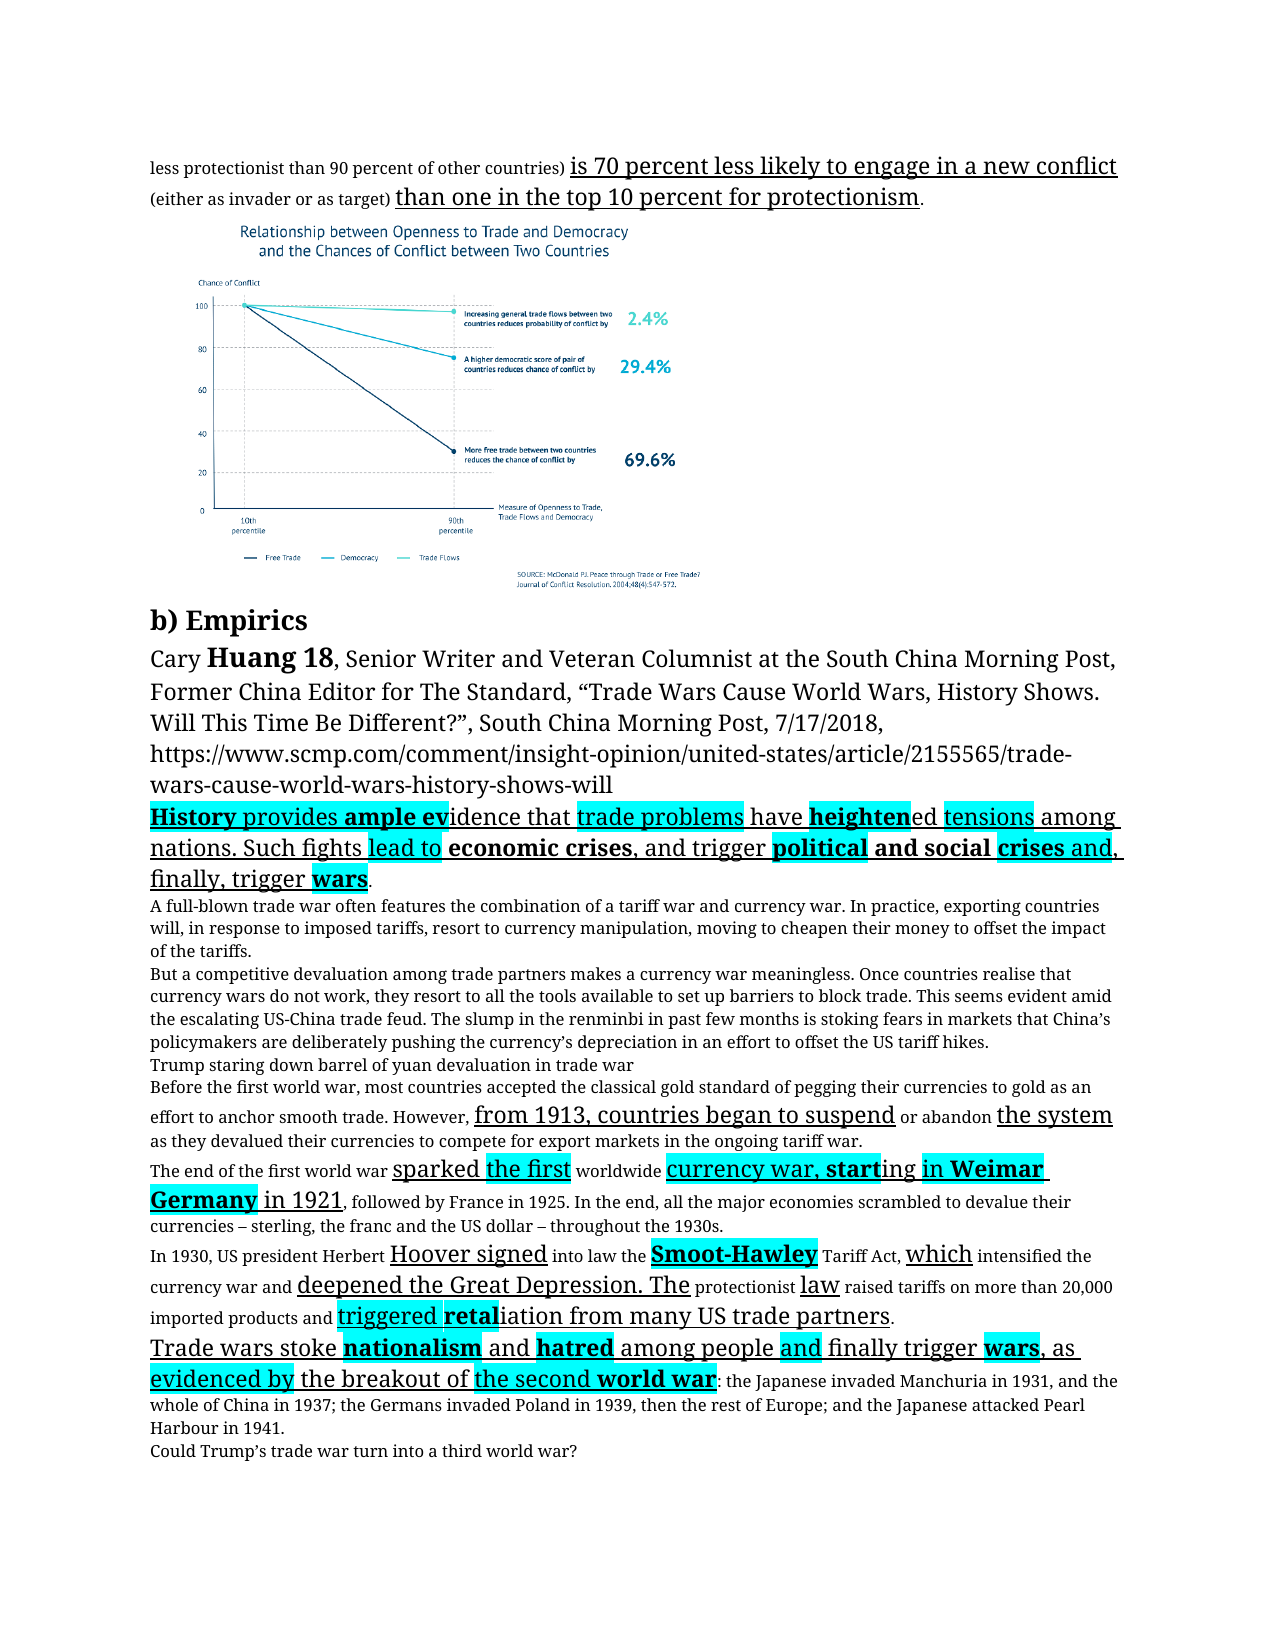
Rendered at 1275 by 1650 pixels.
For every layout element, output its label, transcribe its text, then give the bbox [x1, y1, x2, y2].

text History provides ample evidence that trade problems have heightened tensions among nations. Such fights lead to economic crises, and trigger political and social crises and, finally, trigger wars. [150, 801, 1125, 894]
text But a competitive devaluation among trade partners makes a currency war meaningless. Once countries realise that currency wars do not work, they resort to all the tools available to set up barriers to block trade. This seems evident amid the escalating US-China trade feud. The slump in the renminbi in past few months is stoking fears in markets that China’s policymakers are deliberately pushing the currency’s depreciation in an effort to offset the US tariff hikes. [150, 962, 1125, 1053]
text Could Trump’s trade war turn into a third world war? [150, 1439, 1125, 1462]
picture [150, 212, 704, 602]
text Cary Huang 18, Senior Writer and Veteran Columnist at the South China Morning Post, Former China Editor for The Standard, “Trade Wars Cause World Wars, History Shows. Will This Time Be Different?”, South China Morning Post, 7/17/2018, https://www.scmp.com/comment/insight-opinion/united-states/article/2155565/trade-wars-cause-world-wars-history-shows-will [150, 639, 1125, 801]
text Trade wars stoke nationalism and hatred among people and finally trigger wars, as evidenced by the breakout of the second world war: the Japanese invaded Manchuria in 1931, and the whole of China in 1937; the Germans invaded Poland in 1939, then the rest of Europe; and the Japanese attacked Pearl Harbour in 1941. [150, 1332, 1125, 1439]
text In 1930, US president Herbert Hoover signed into law the Smoot-Hawley Tariff Act, which intensified the currency war and deepened the Great Depression. The protectionist law raised tariffs on more than 20,000 imported products and triggered retaliation from many US trade partners. [150, 1238, 1125, 1332]
text The end of the first world war sparked the first worldwide currency war, starting in Weimar Germany in 1921, followed by France in 1925. In the end, all the major economies scrambled to devalue their currencies – sterling, the franc and the US dollar – throughout the 1930s. [150, 1153, 1125, 1238]
text A full-blown trade war often features the combination of a tariff war and currency war. In practice, exporting countries will, in response to imposed tariffs, resort to currency manipulation, moving to cheapen their money to offset the impact of the tariffs. [150, 894, 1125, 962]
text b) Empirics [150, 602, 1125, 639]
text Trump staring down barrel of yuan devaluation in trade war [150, 1053, 1125, 1076]
text Before the first world war, most countries accepted the classical gold standard of pegging their currencies to gold as an effort to anchor smooth trade. However, from 1913, countries began to suspend or abandon the system as they devalued their currencies to compete for export markets in the ongoing tariff war. [150, 1076, 1125, 1153]
